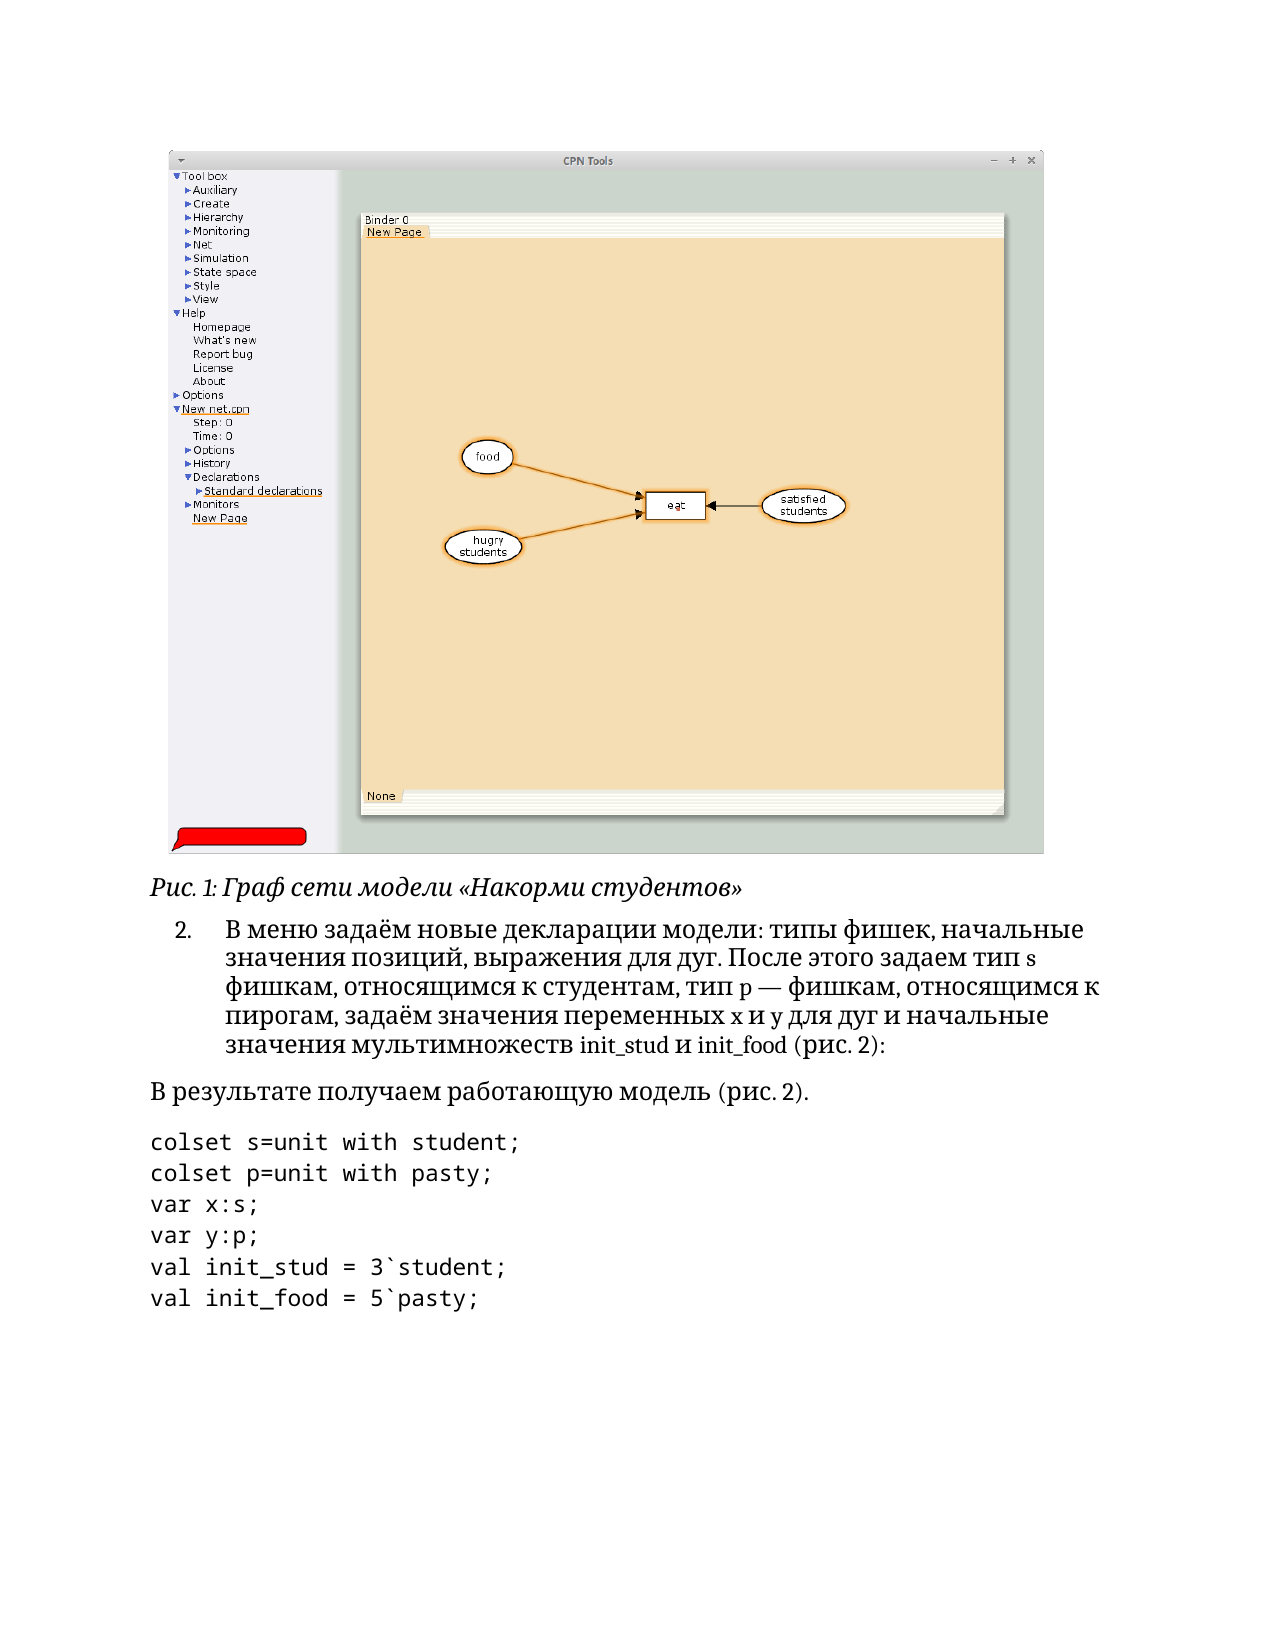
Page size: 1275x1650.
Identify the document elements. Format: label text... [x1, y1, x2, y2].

text В результате получаем работающую модель (рис. 2). [150, 1078, 1125, 1107]
text Рис. 1: Граф сети модели «Накорми студентов» [150, 874, 1125, 903]
list В меню задаём новые декларации модели: типы фишек, начальные значения позиций, выражения для дуг. После этого задаем тип s фишкам, относящимся к студентам, тип p — фишкам, относящимся к пирогам, задаём значения переменных x и y для дуг и начальные значения мультимножеств init_stud и init_food (рис. 2): [175, 916, 1125, 1059]
text colset s=unit with student; colset p=unit with pasty; var x:s; var y:p; val init_stud = 3`student; val init_food = 5`pasty; [150, 1126, 1125, 1313]
picture [168, 150, 1044, 854]
